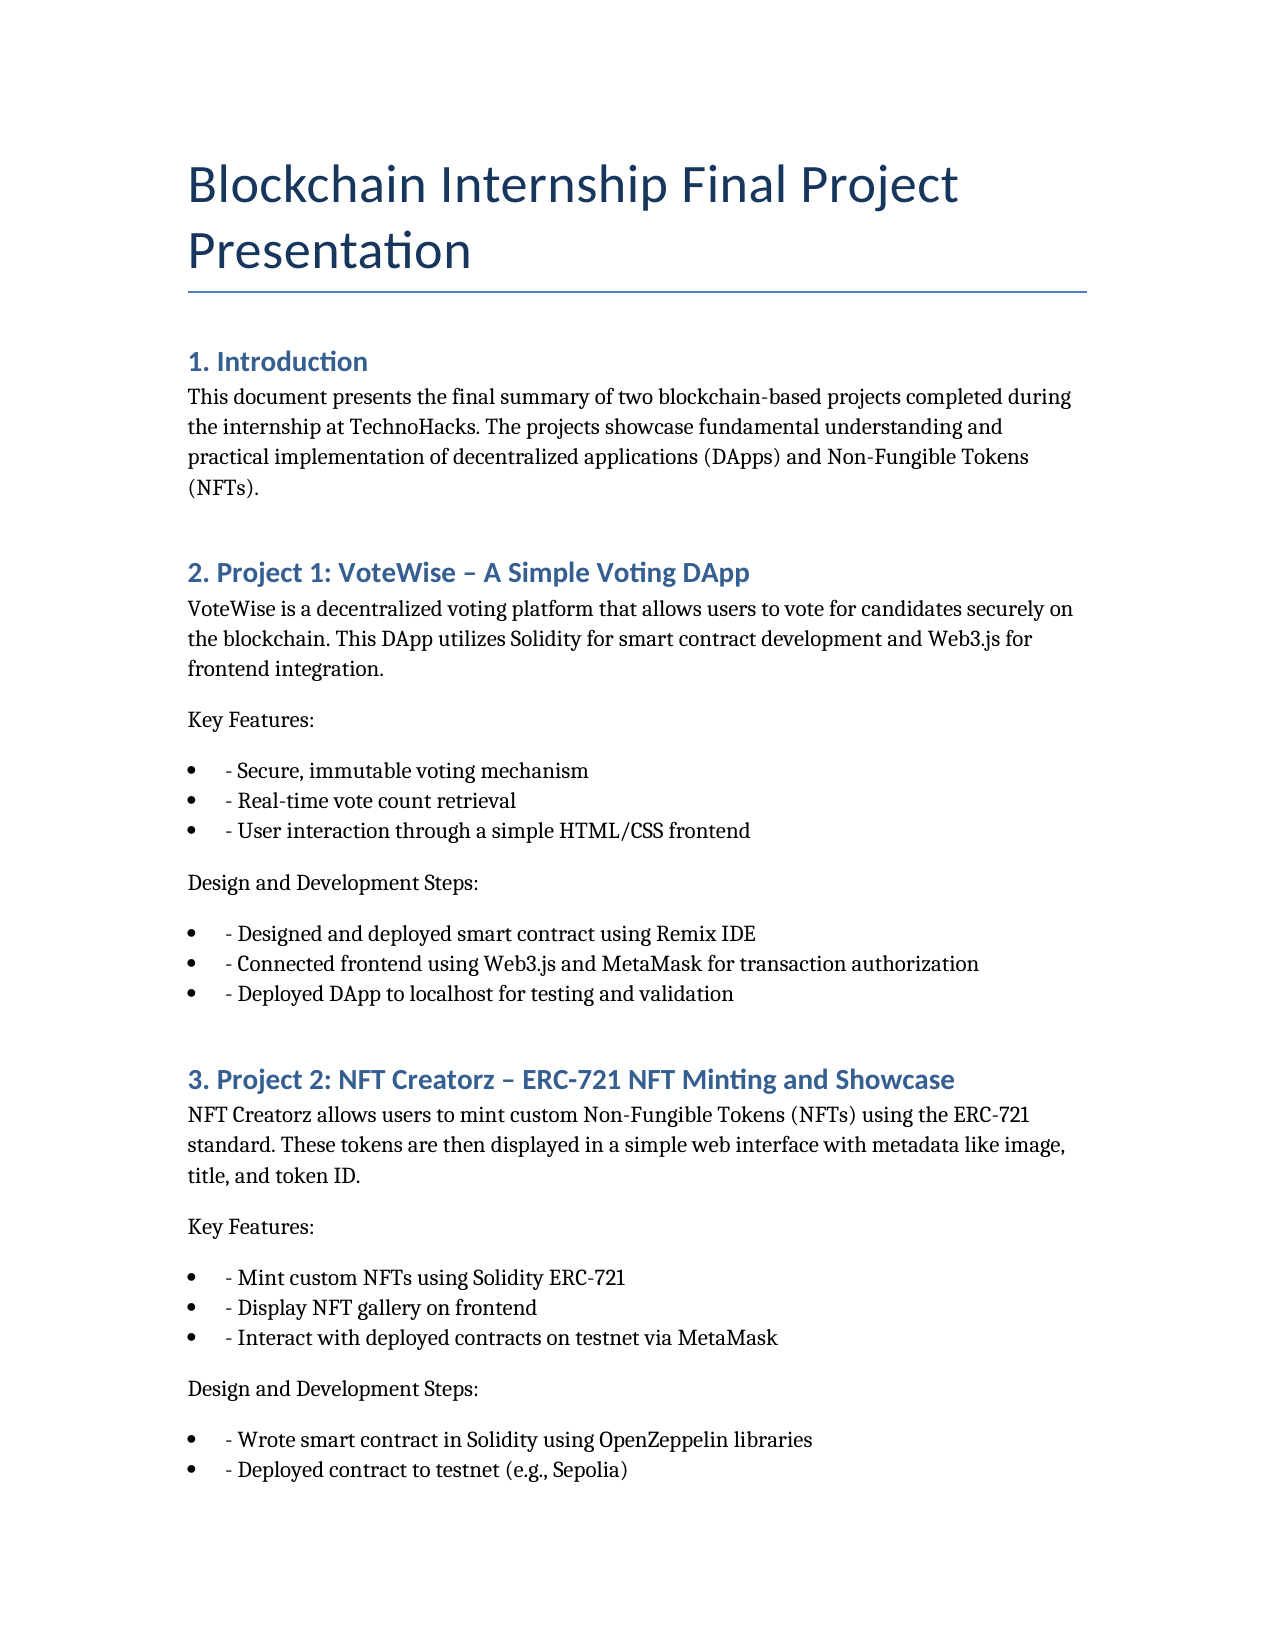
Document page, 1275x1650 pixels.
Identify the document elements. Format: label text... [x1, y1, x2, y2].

list - Deployed DApp to localhost for testing and validation [187, 981, 1087, 1007]
subtitle 1. Introduction [187, 343, 1087, 378]
list - Deployed contract to testnet (e.g., Sepolia) [187, 1457, 1087, 1483]
list - User interaction through a simple HTML/CSS frontend [187, 818, 1087, 845]
list - Secure, immutable voting mechanism [187, 758, 1087, 784]
subtitle 3. Project 2: NFT Creatorz – ERC-721 NFT Minting and Showcase [187, 1061, 1087, 1097]
title Blockchain Internship Final Project Presentation [187, 150, 1087, 293]
text Key Features: [187, 707, 1087, 733]
list - Real-time vote count retrieval [187, 788, 1087, 814]
text Design and Development Steps: [187, 869, 1087, 896]
text Design and Development Steps: [187, 1376, 1087, 1402]
list - Interact with deployed contracts on testnet via MetaMask [187, 1325, 1087, 1351]
text NFT Creatorz allows users to mint custom Non-Fungible Tokens (NFTs) using the ERC-721 standard. These tokens are then displayed in a simple web interface with metadata like image, title, and token ID. [187, 1102, 1087, 1189]
list - Connected frontend using Web3.js and MetaMask for transaction authorization [187, 951, 1087, 977]
list - Mint custom NFTs using Solidity ERC-721 [187, 1264, 1087, 1291]
list - Wrote smart contract in Solidity using OpenZeppelin libraries [187, 1427, 1087, 1453]
text VoteWise is a decentralized voting platform that allows users to vote for candidates securely on the blockchain. This DApp utilizes Solidity for smart contract development and Web3.js for frontend integration. [187, 595, 1087, 682]
text Key Features: [187, 1213, 1087, 1240]
subtitle 2. Project 1: VoteWise – A Simple Voting DApp [187, 554, 1087, 590]
text This document presents the final summary of two blockchain-based projects completed during the internship at TechnoHacks. The projects showcase fundamental understanding and practical implementation of decentralized applications (DApps) and Non-Fungible Tokens (NFTs). [187, 384, 1087, 501]
list - Display NFT gallery on frontend [187, 1295, 1087, 1321]
list - Designed and deployed smart contract using Remix IDE [187, 920, 1087, 947]
